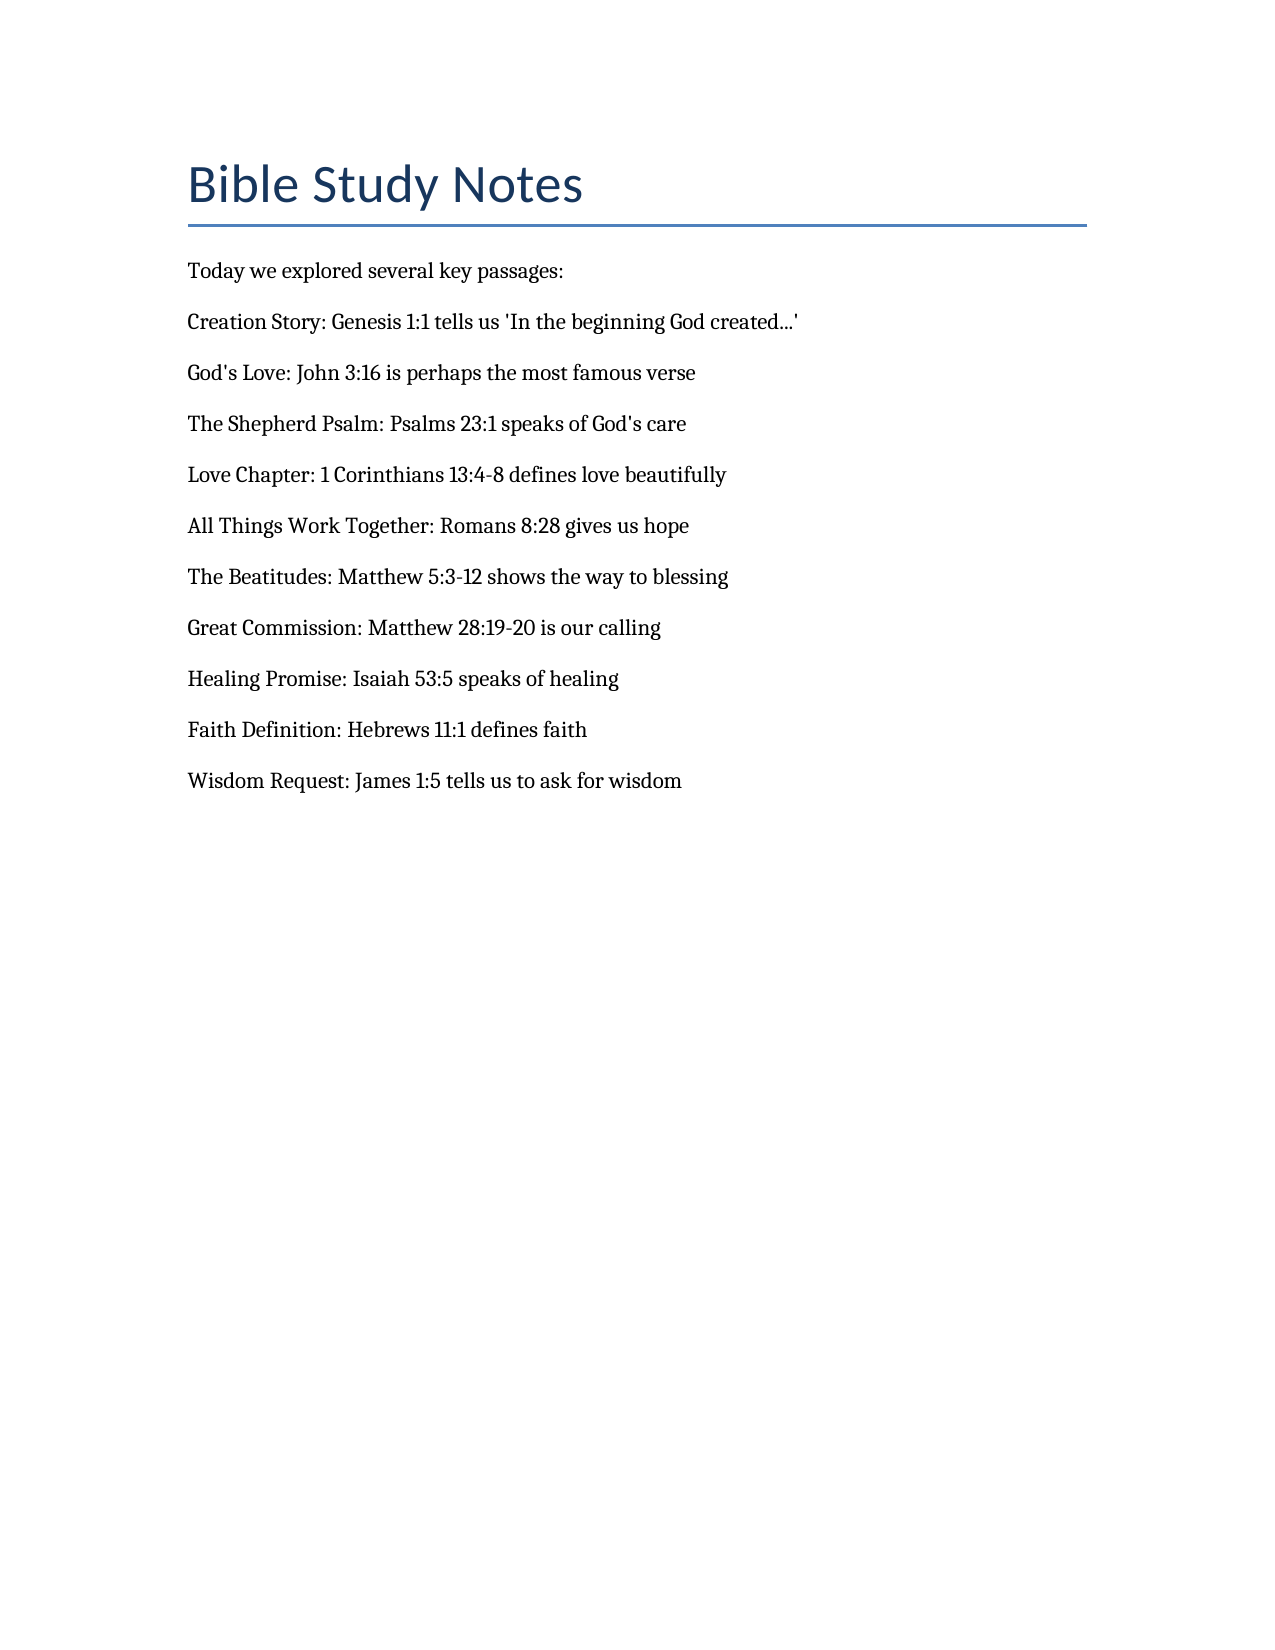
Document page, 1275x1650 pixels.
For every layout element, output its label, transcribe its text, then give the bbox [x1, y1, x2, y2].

text All Things Work Together: Romans 8:28 gives us hope [187, 513, 1087, 539]
text The Beatitudes: Matthew 5:3-12 shows the way to blessing [187, 564, 1087, 590]
title Bible Study Notes [187, 150, 1087, 227]
text Wisdom Request: James 1:5 tells us to ask for wisdom [187, 768, 1087, 794]
text Great Commission: Matthew 28:19-20 is our calling [187, 615, 1087, 641]
text The Shepherd Psalm: Psalms 23:1 speaks of God's care [187, 411, 1087, 437]
text Faith Definition: Hebrews 11:1 defines faith [187, 717, 1087, 743]
text Today we explored several key passages: [187, 258, 1087, 284]
text Healing Promise: Isaiah 53:5 speaks of healing [187, 666, 1087, 692]
text Love Chapter: 1 Corinthians 13:4-8 defines love beautifully [187, 462, 1087, 488]
text God's Love: John 3:16 is perhaps the most famous verse [187, 360, 1087, 386]
text Creation Story: Genesis 1:1 tells us 'In the beginning God created...' [187, 309, 1087, 335]
